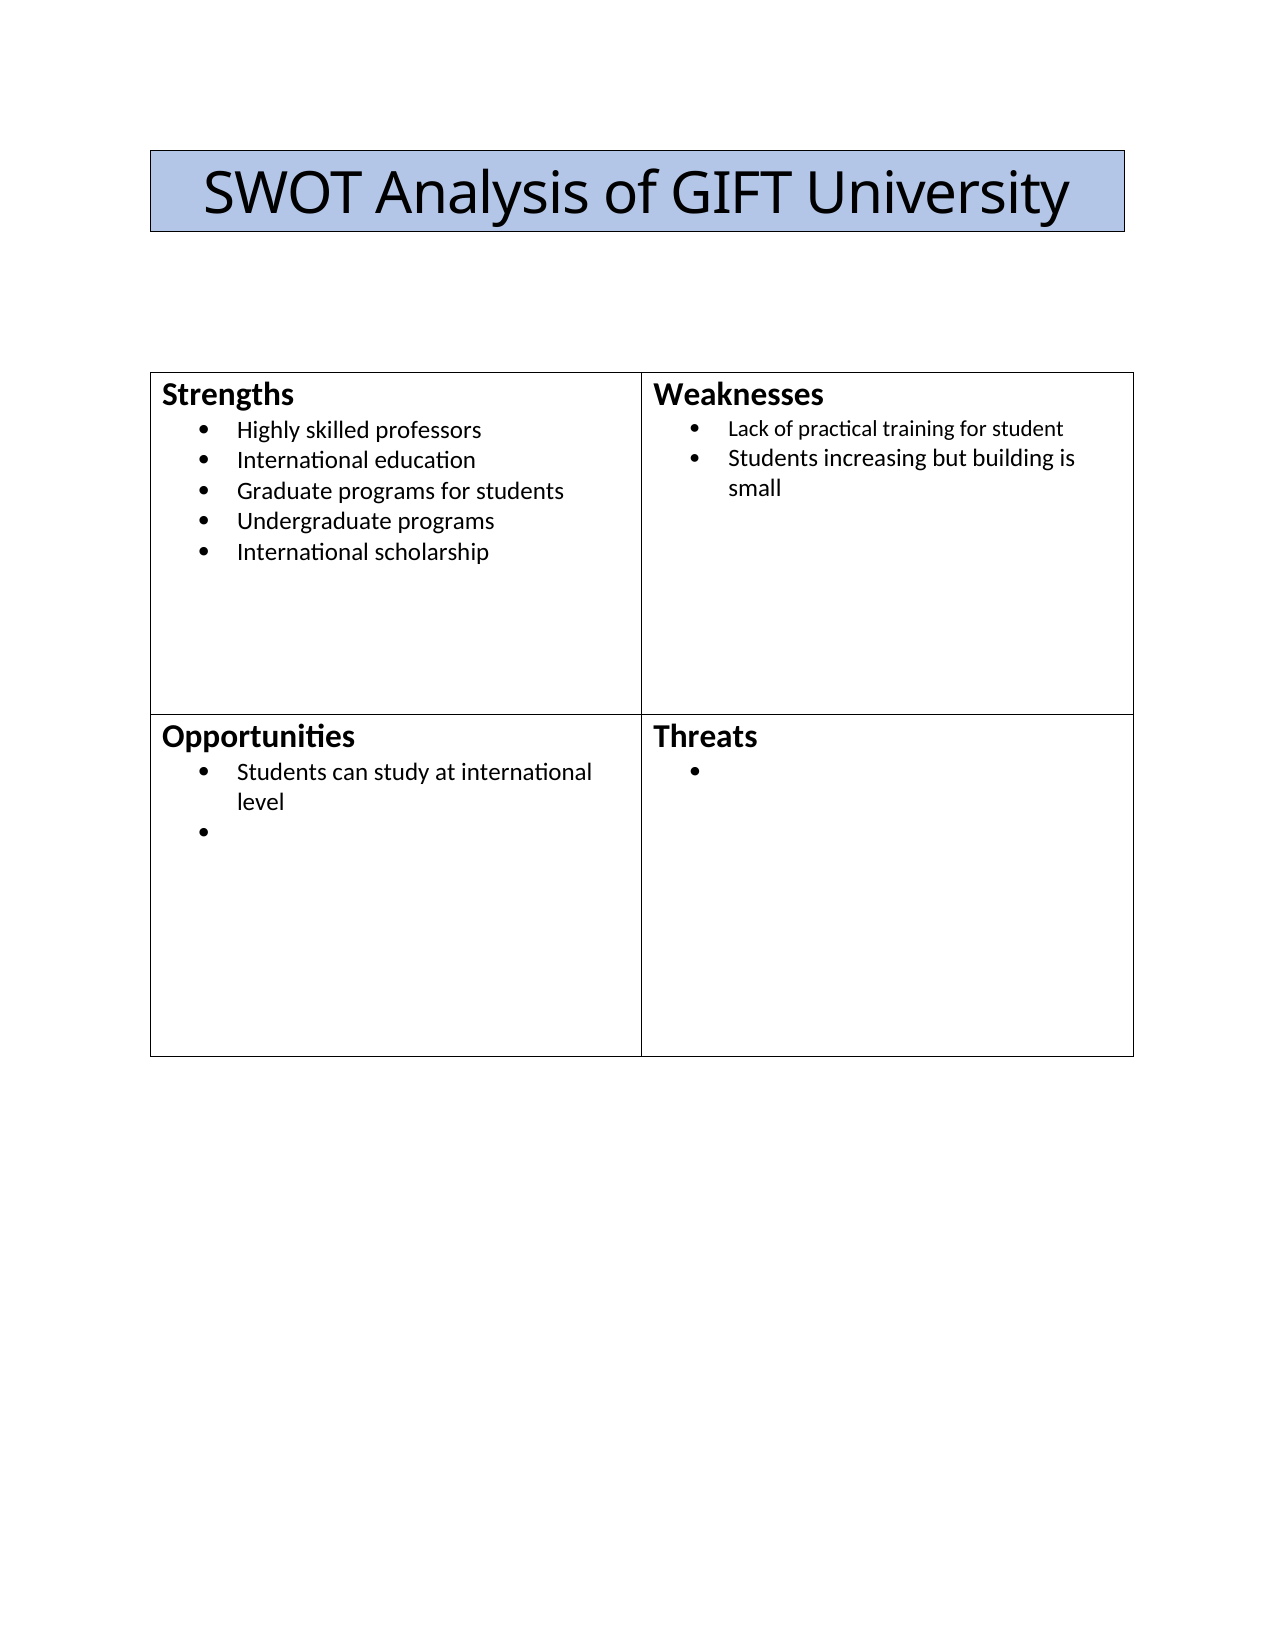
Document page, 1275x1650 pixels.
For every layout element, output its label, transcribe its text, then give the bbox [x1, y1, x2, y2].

table_cell Opportunities Students can study at international level [151, 715, 641, 1056]
table_cell Threats [642, 715, 1133, 1056]
table_header Weaknesses Lack of practical training for student Students increasing but building is small [642, 373, 1133, 714]
table_header SWOT Analysis of GIFT University [151, 151, 1124, 231]
table_header Strengths Highly skilled professors International education Graduate programs for students Undergraduate programs International scholarship [151, 373, 641, 714]
